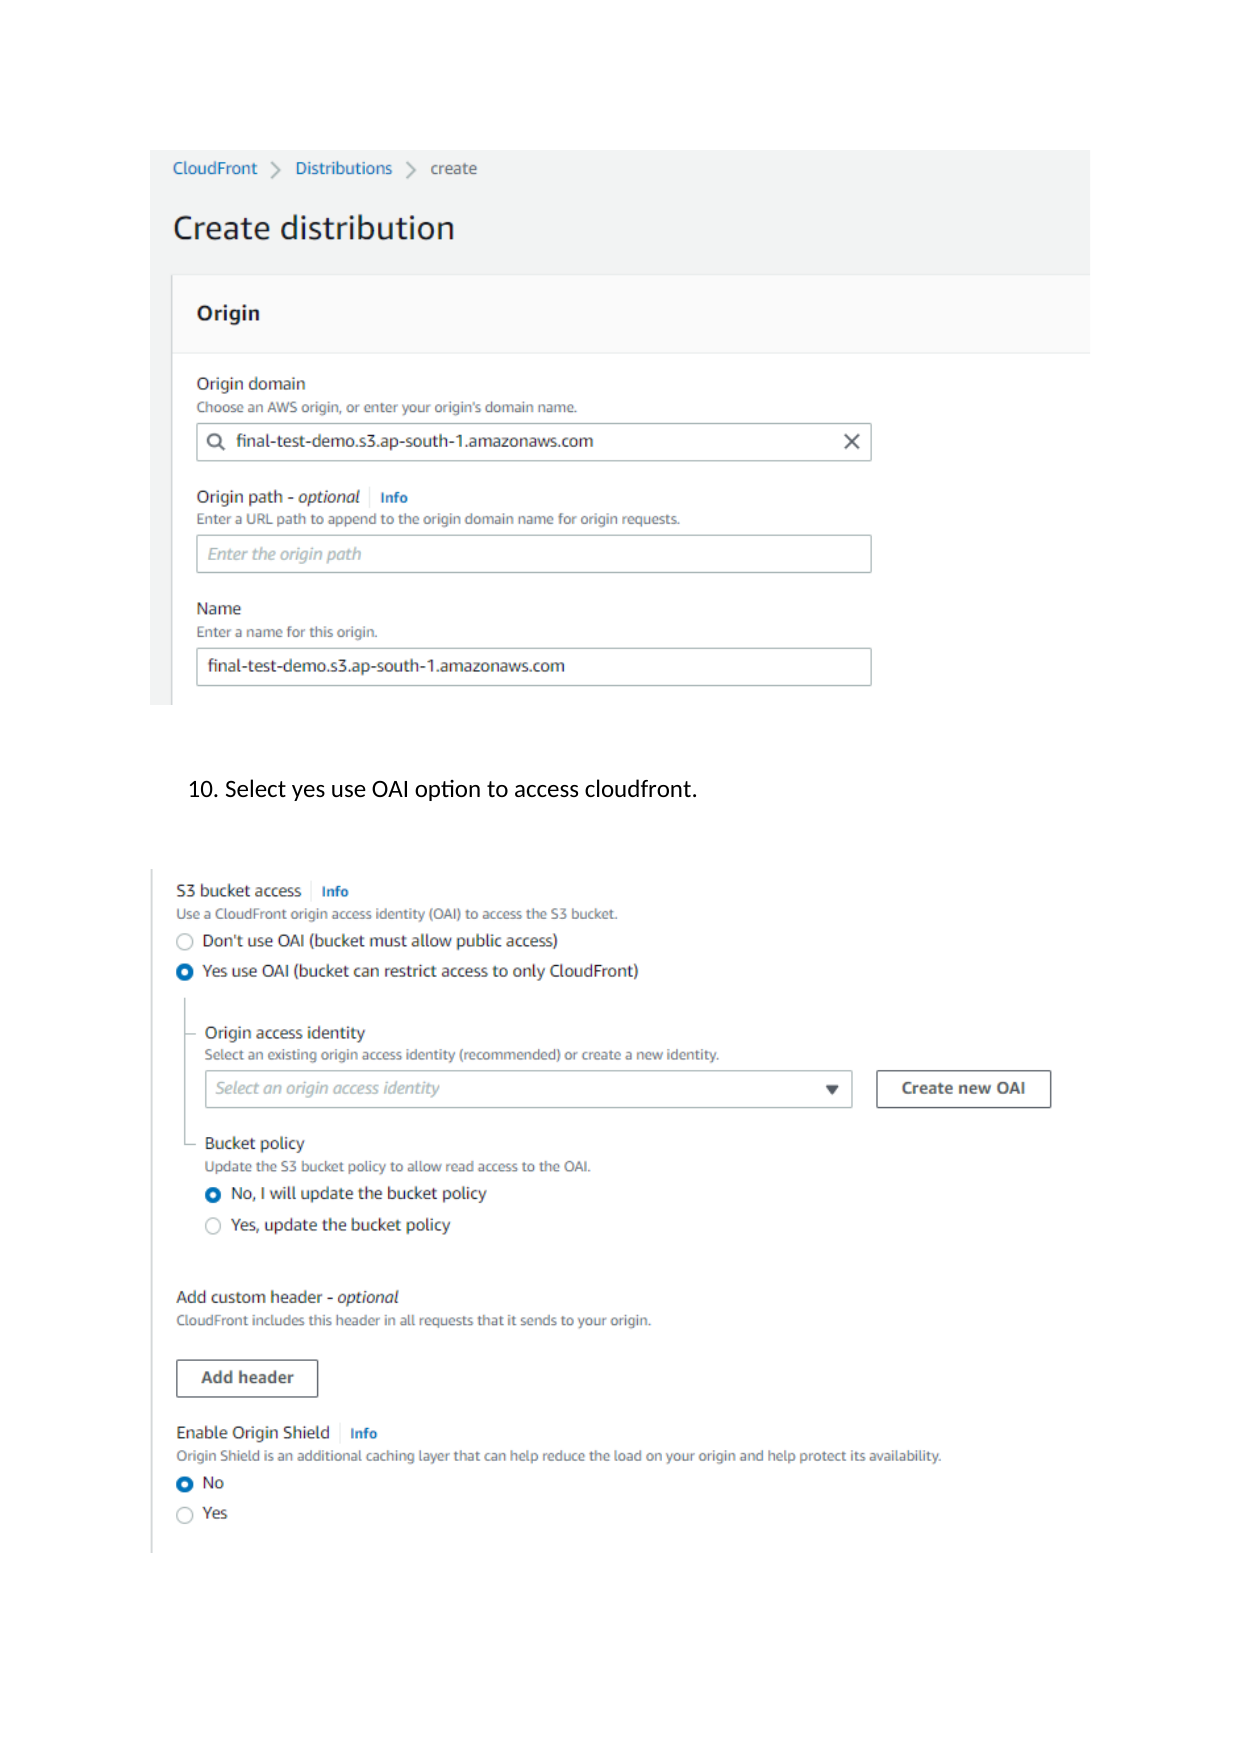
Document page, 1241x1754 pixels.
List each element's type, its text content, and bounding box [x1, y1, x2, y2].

list Select yes use OAI option to access cloudfront. [187, 773, 1090, 803]
picture [150, 869, 1091, 1553]
picture [150, 150, 1091, 705]
